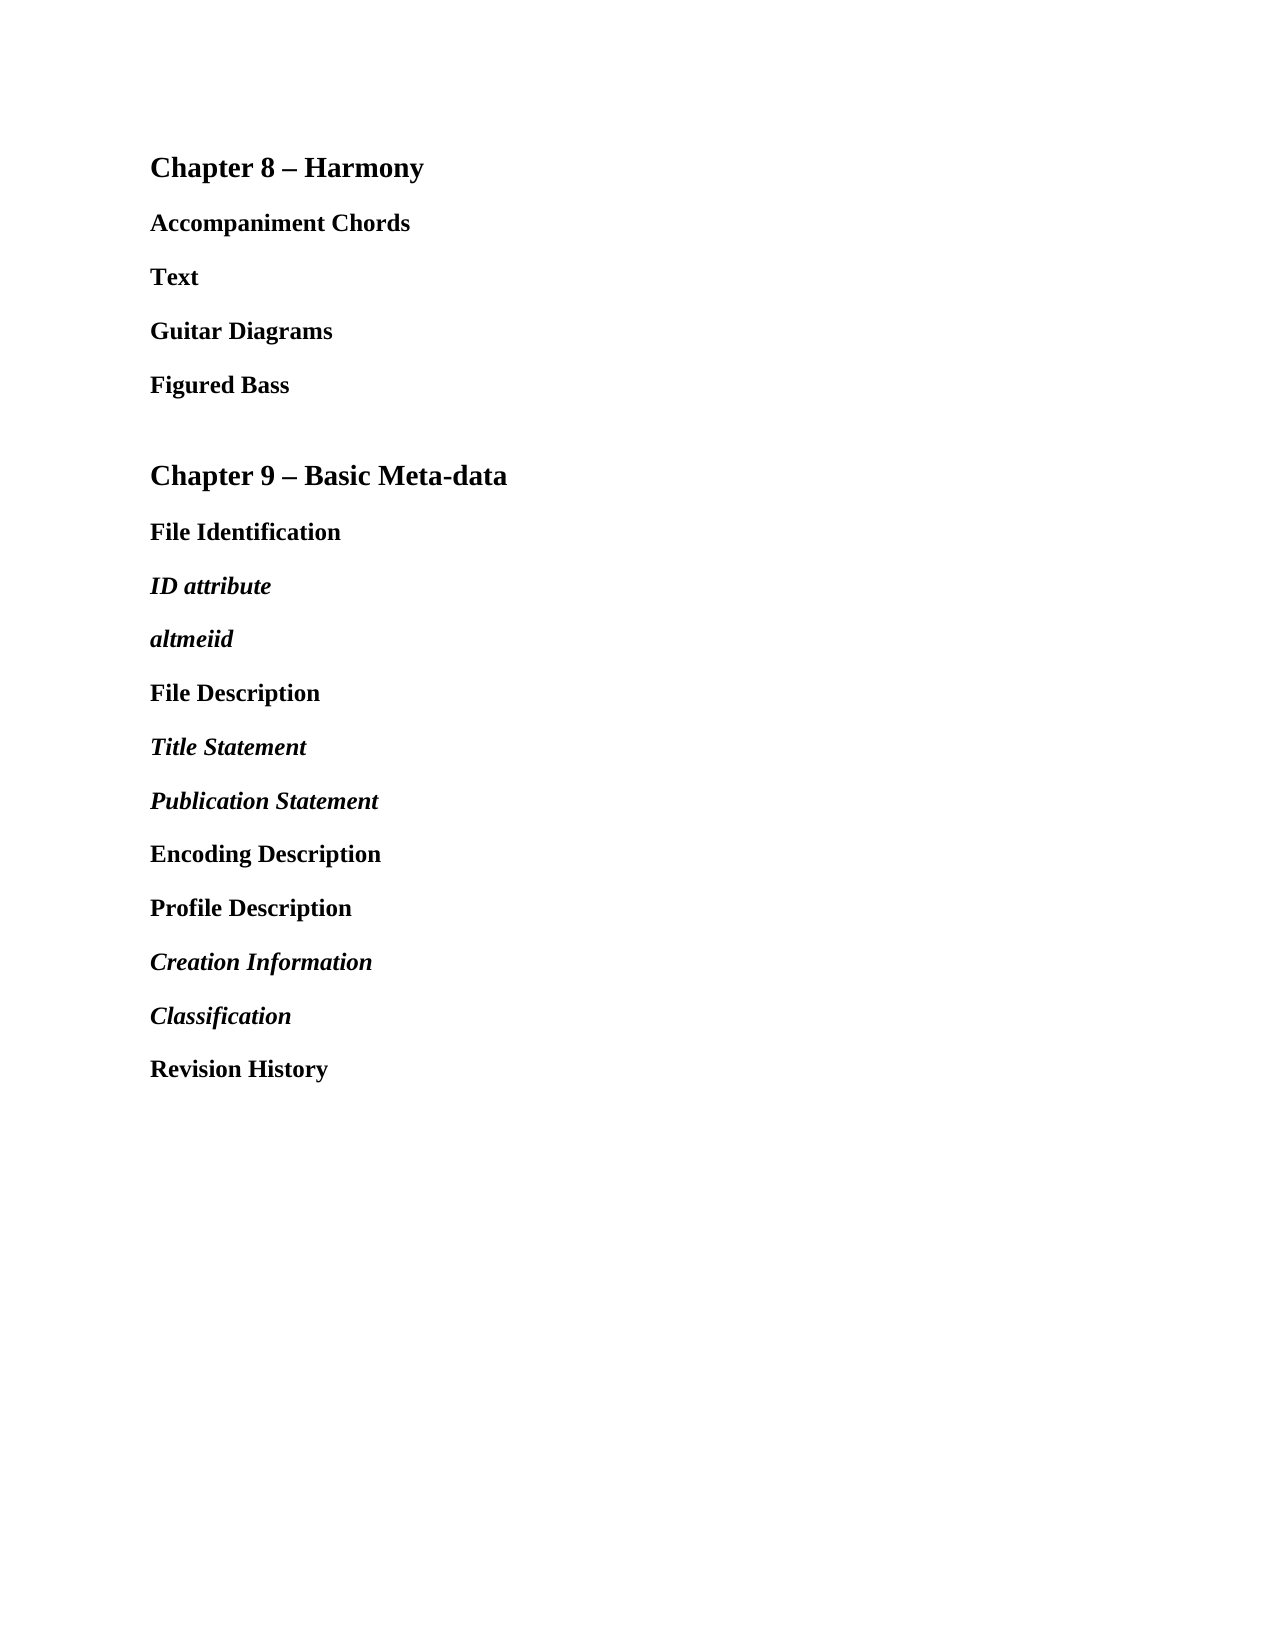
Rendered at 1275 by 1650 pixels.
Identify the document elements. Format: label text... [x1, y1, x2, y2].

subtitle Accompaniment Chords [150, 208, 1125, 237]
subtitle Figured Bass [150, 370, 1125, 398]
subtitle Publication Statement [150, 786, 1125, 814]
subtitle Revision History [150, 1054, 1125, 1083]
subtitle Title Statement [150, 732, 1125, 761]
subtitle Encoding Description [150, 839, 1125, 868]
subtitle Guitar Diagrams [150, 316, 1125, 345]
subtitle File Identification [150, 517, 1125, 546]
subtitle altmeiid [150, 624, 1125, 653]
subtitle Creation Information [150, 947, 1125, 976]
subtitle Chapter 9 – Basic Meta-data [150, 458, 1125, 492]
subtitle Chapter 8 – Harmony [150, 150, 1125, 183]
subtitle Profile Description [150, 893, 1125, 922]
subtitle File Description [150, 678, 1125, 707]
subtitle Classification [150, 1001, 1125, 1029]
subtitle ID attribute [150, 571, 1125, 599]
subtitle Text [150, 262, 1125, 291]
